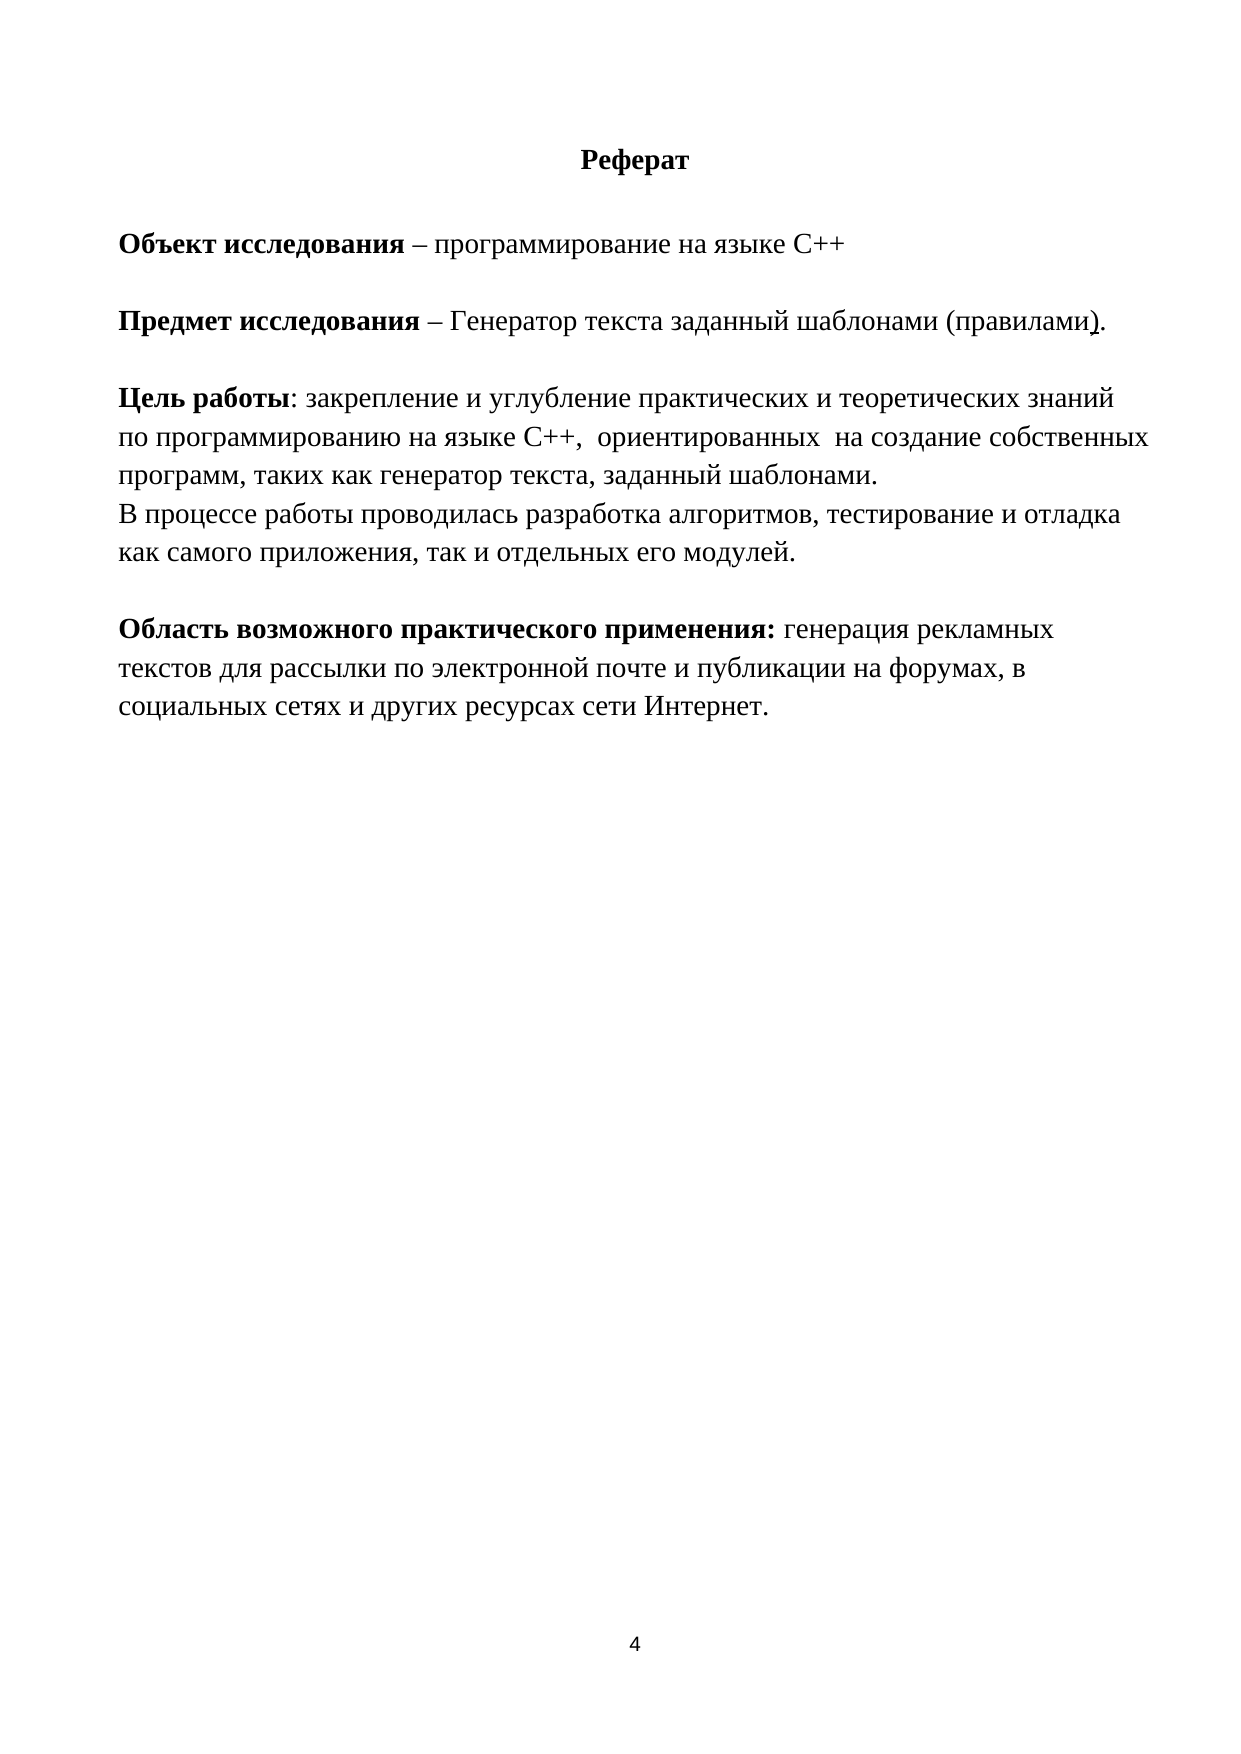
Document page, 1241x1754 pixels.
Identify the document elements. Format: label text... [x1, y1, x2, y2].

text В процессе работы проводилась разработка алгоритмов, тестирование и отладка как самого приложения, так и отдельных его модулей. [118, 496, 1152, 568]
text Область возможного практического применения: генерация рекламных текстов для рассылки по электронной почте и публикации на форумах, в социальных сетях и других ресурсах сети Интернет. [118, 611, 1152, 722]
text Цель работы: закрепление и углубление практических и теоретических знаний по программированию на языке С++, ориентированных на создание собственных программ, таких как генератор текста, заданный шаблонами. [118, 380, 1152, 491]
list Реферат [118, 142, 1152, 176]
text Предмет исследования – Генератор текста заданный шаблонами (правилами). [118, 303, 1152, 337]
text Объект исследования – программирование на языке С++ [118, 226, 1152, 259]
